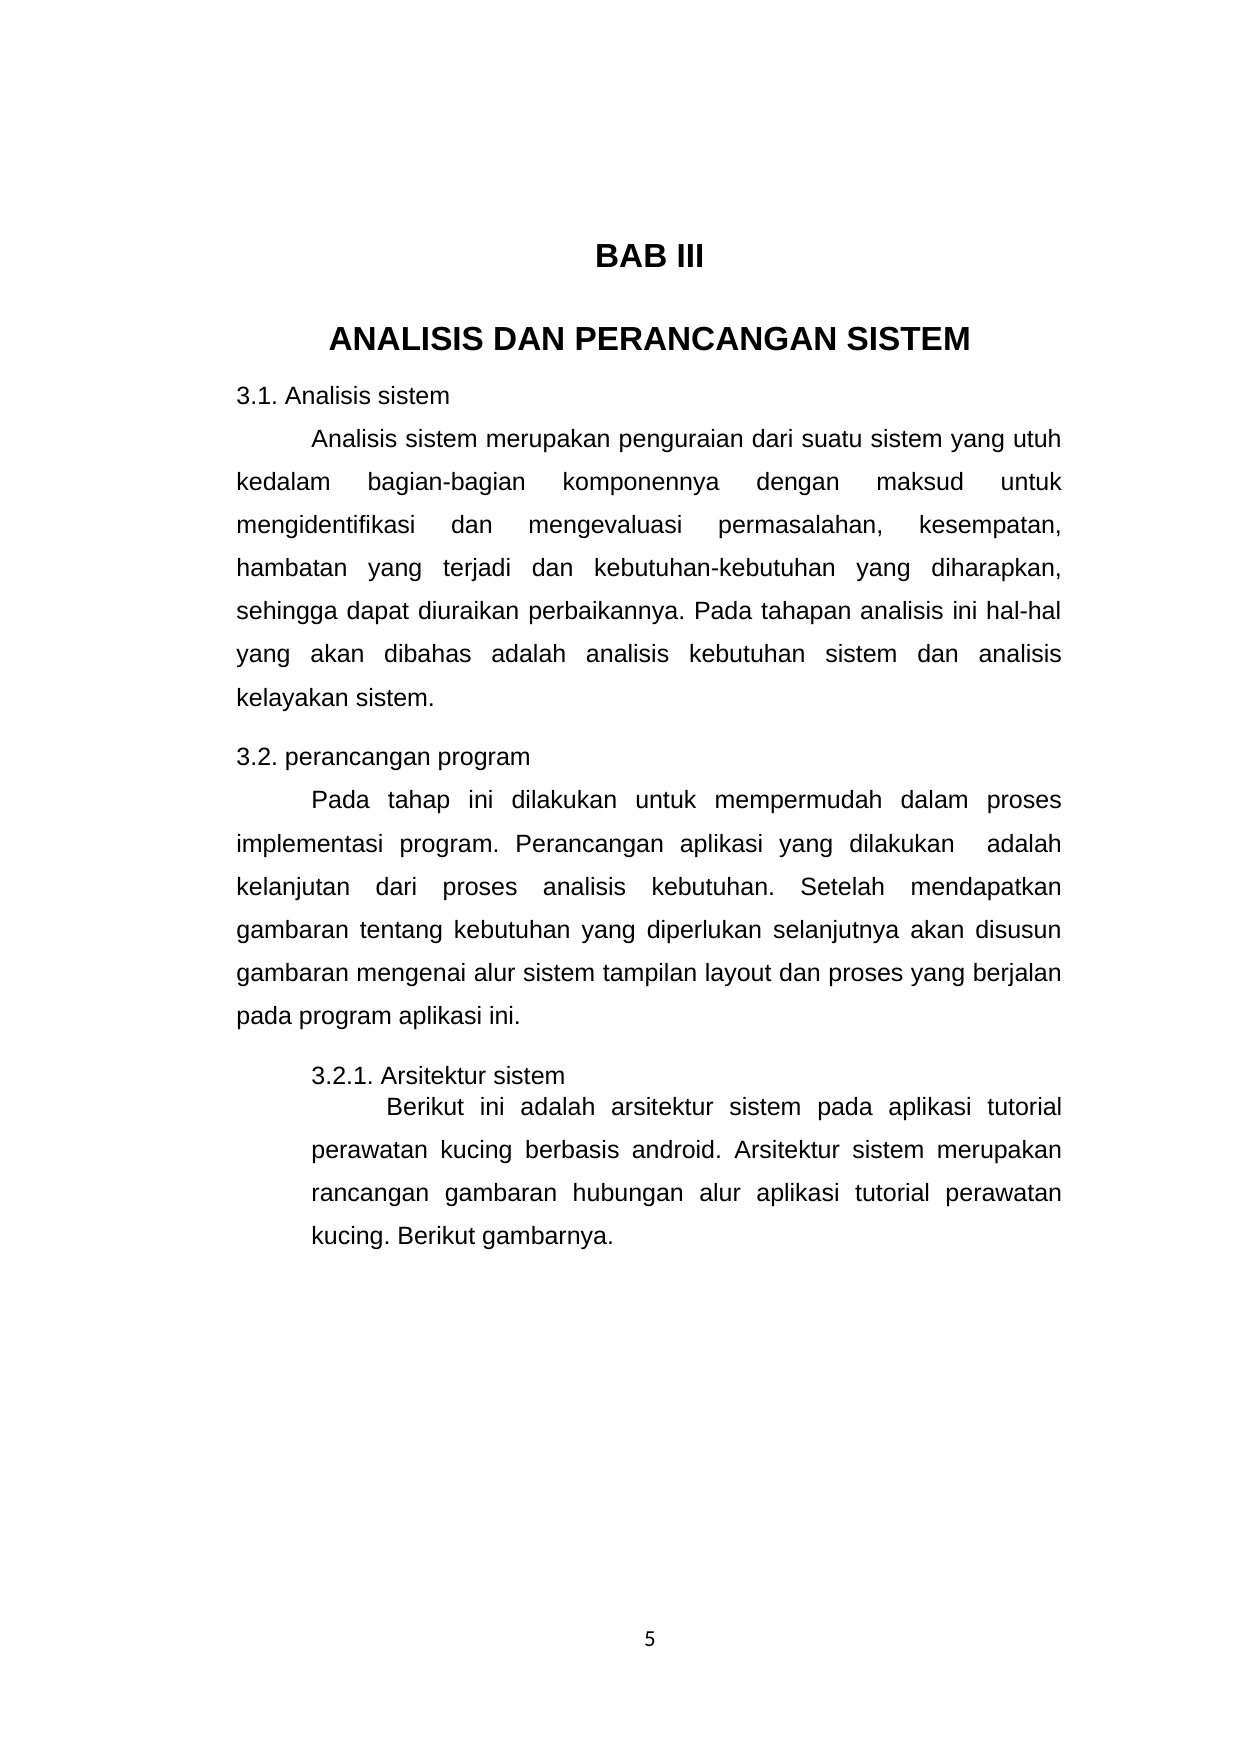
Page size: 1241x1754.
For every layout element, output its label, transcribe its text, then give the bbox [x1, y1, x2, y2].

subtitle BAB III [236, 236, 1063, 275]
subtitle 3.2. perancangan program [236, 742, 1063, 771]
subtitle 3.1. Analisis sistem [236, 381, 1063, 409]
subtitle ANALISIS DAN PERANCANGAN SISTEM [236, 319, 1063, 357]
text Analisis sistem merupakan penguraian dari suatu sistem yang utuh kedalam bagian-bagian komponennya dengan maksud untuk mengidentifikasi dan mengevaluasi permasalahan, kesempatan, hambatan yang terjadi dan kebutuhan-kebutuhan yang diharapkan, sehingga dapat diuraikan perbaikannya. Pada tahapan analisis ini hal-hal yang akan dibahas adalah analisis kebutuhan sistem dan analisis kelayakan sistem. [236, 424, 1063, 711]
text Berikut ini adalah arsitektur sistem pada aplikasi tutorial perawatan kucing berbasis android. Arsitektur sistem merupakan rancangan gambaran hubungan alur aplikasi tutorial perawatan kucing. Berikut gambarnya. [311, 1092, 1063, 1250]
subtitle 3.2.1. Arsitektur sistem [236, 1061, 1063, 1089]
text Pada tahap ini dilakukan untuk mempermudah dalam proses implementasi program. Perancangan aplikasi yang dilakukan adalah kelanjutan dari proses analisis kebutuhan. Setelah mendapatkan gambaran tentang kebutuhan yang diperlukan selanjutnya akan disusun gambaran mengenai alur sistem tampilan layout dan proses yang berjalan pada program aplikasi ini. [236, 785, 1063, 1030]
